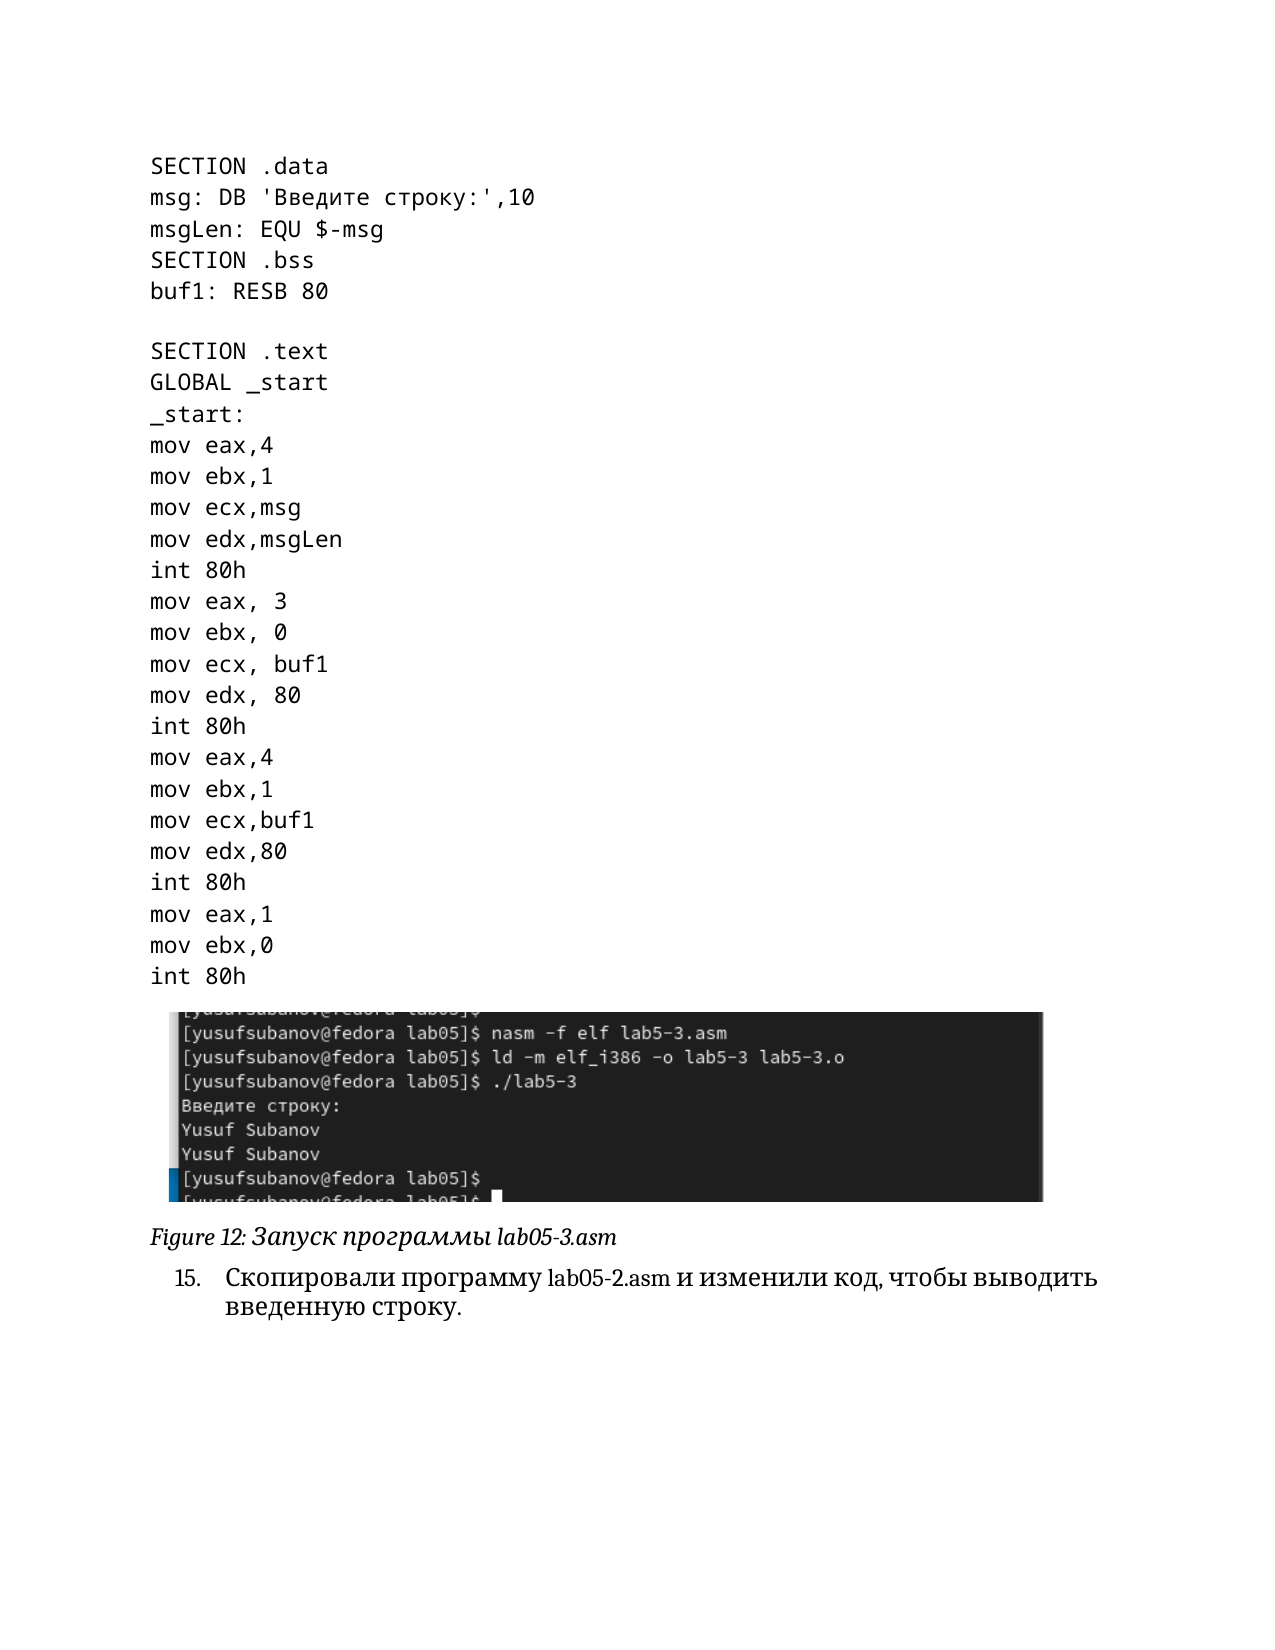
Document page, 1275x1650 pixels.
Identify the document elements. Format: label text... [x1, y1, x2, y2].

picture [168, 1012, 1044, 1202]
text SECTION .data msg: DB 'Введите строку:',10 msgLen: EQU $-msg SECTION .bss buf1: RESB 80 SECTION .text GLOBAL _start _start: mov eax,4 mov ebx,1 mov ecx,msg mov edx,msgLen int 80h mov eax, 3 mov ebx, 0 mov ecx, buf1 mov edx, 80 int 80h mov eax,4 mov ebx,1 mov ecx,buf1 mov edx,80 int 80h mov eax,1 mov ebx,0 int 80h [150, 150, 1125, 991]
list Скопировали программу lab05-2.asm и изменили код, чтобы выводить введенную строку. [175, 1264, 1125, 1321]
text Figure 12: Запуск программы lab05-3.asm [150, 1223, 1125, 1251]
